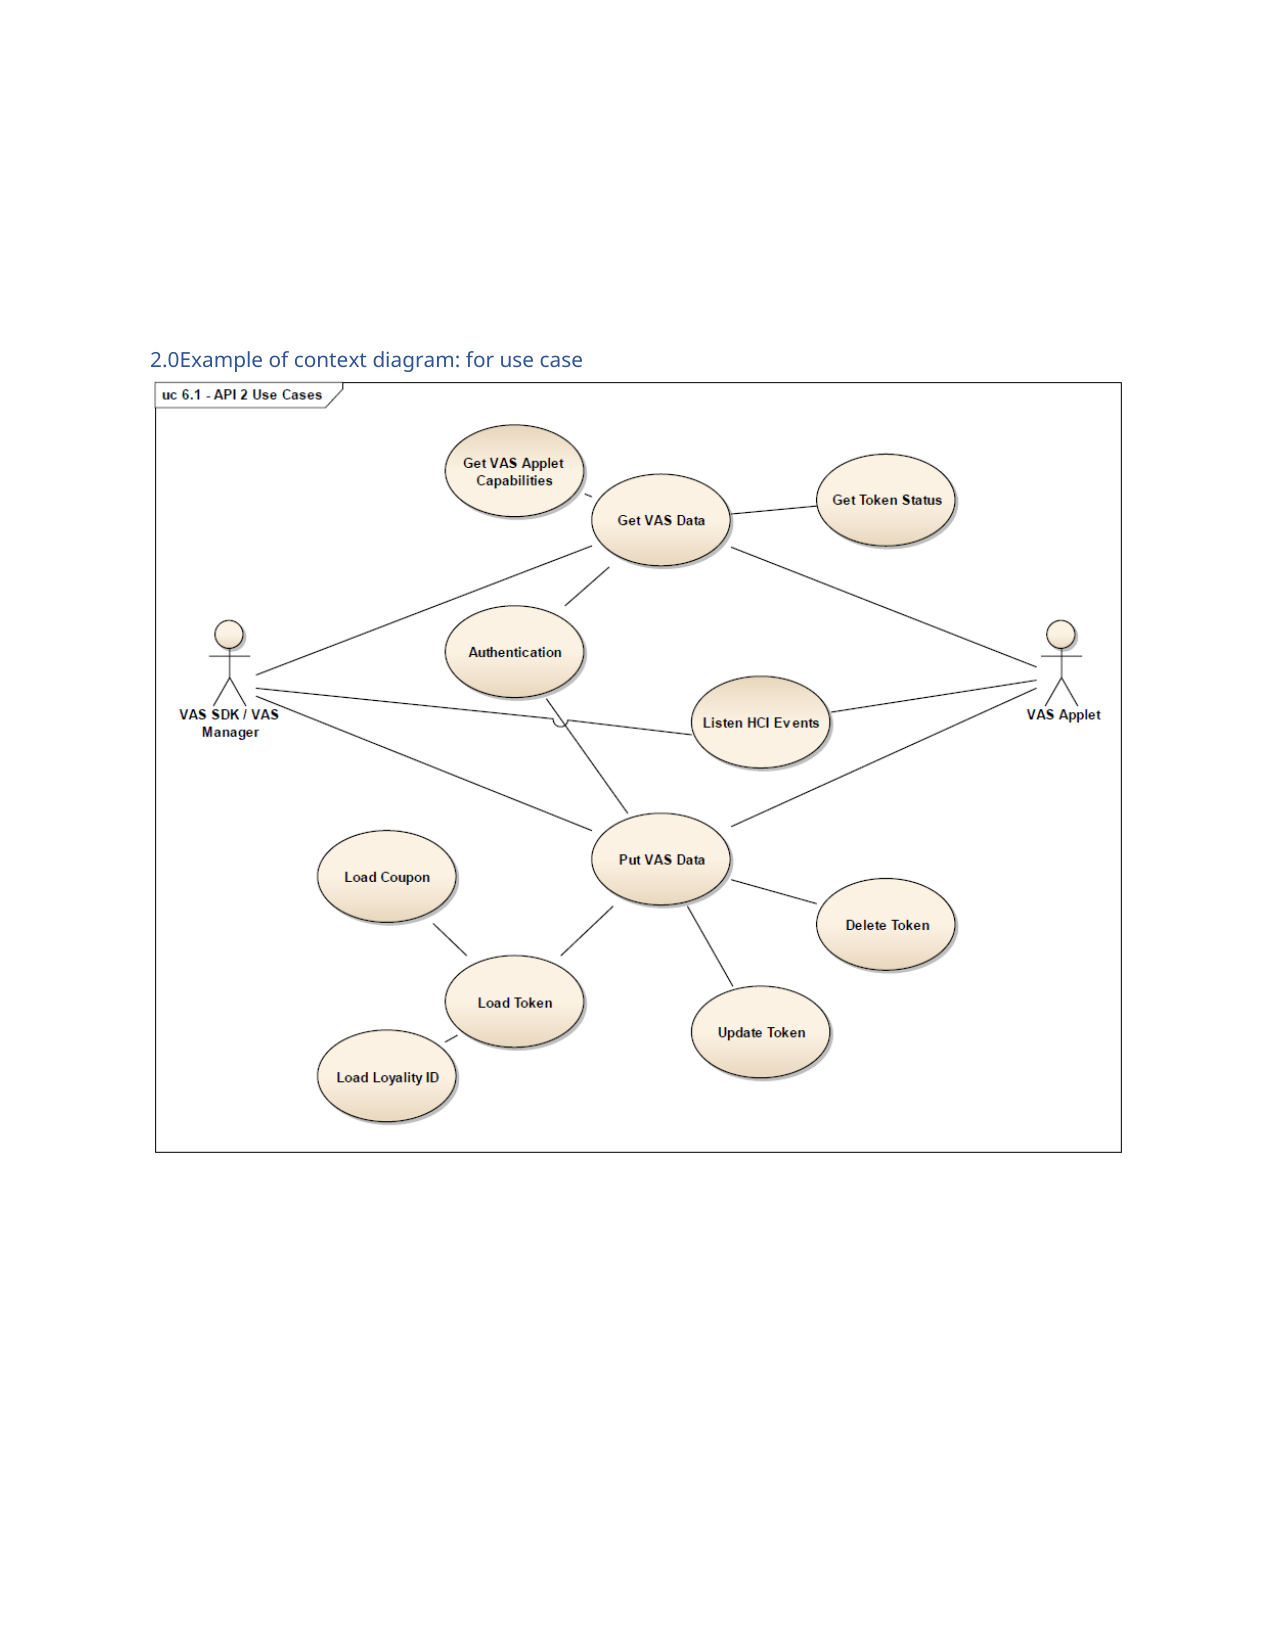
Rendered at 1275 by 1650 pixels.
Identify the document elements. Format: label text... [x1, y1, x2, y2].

subtitle 2.0Example of context diagram: for use case [150, 346, 1125, 374]
